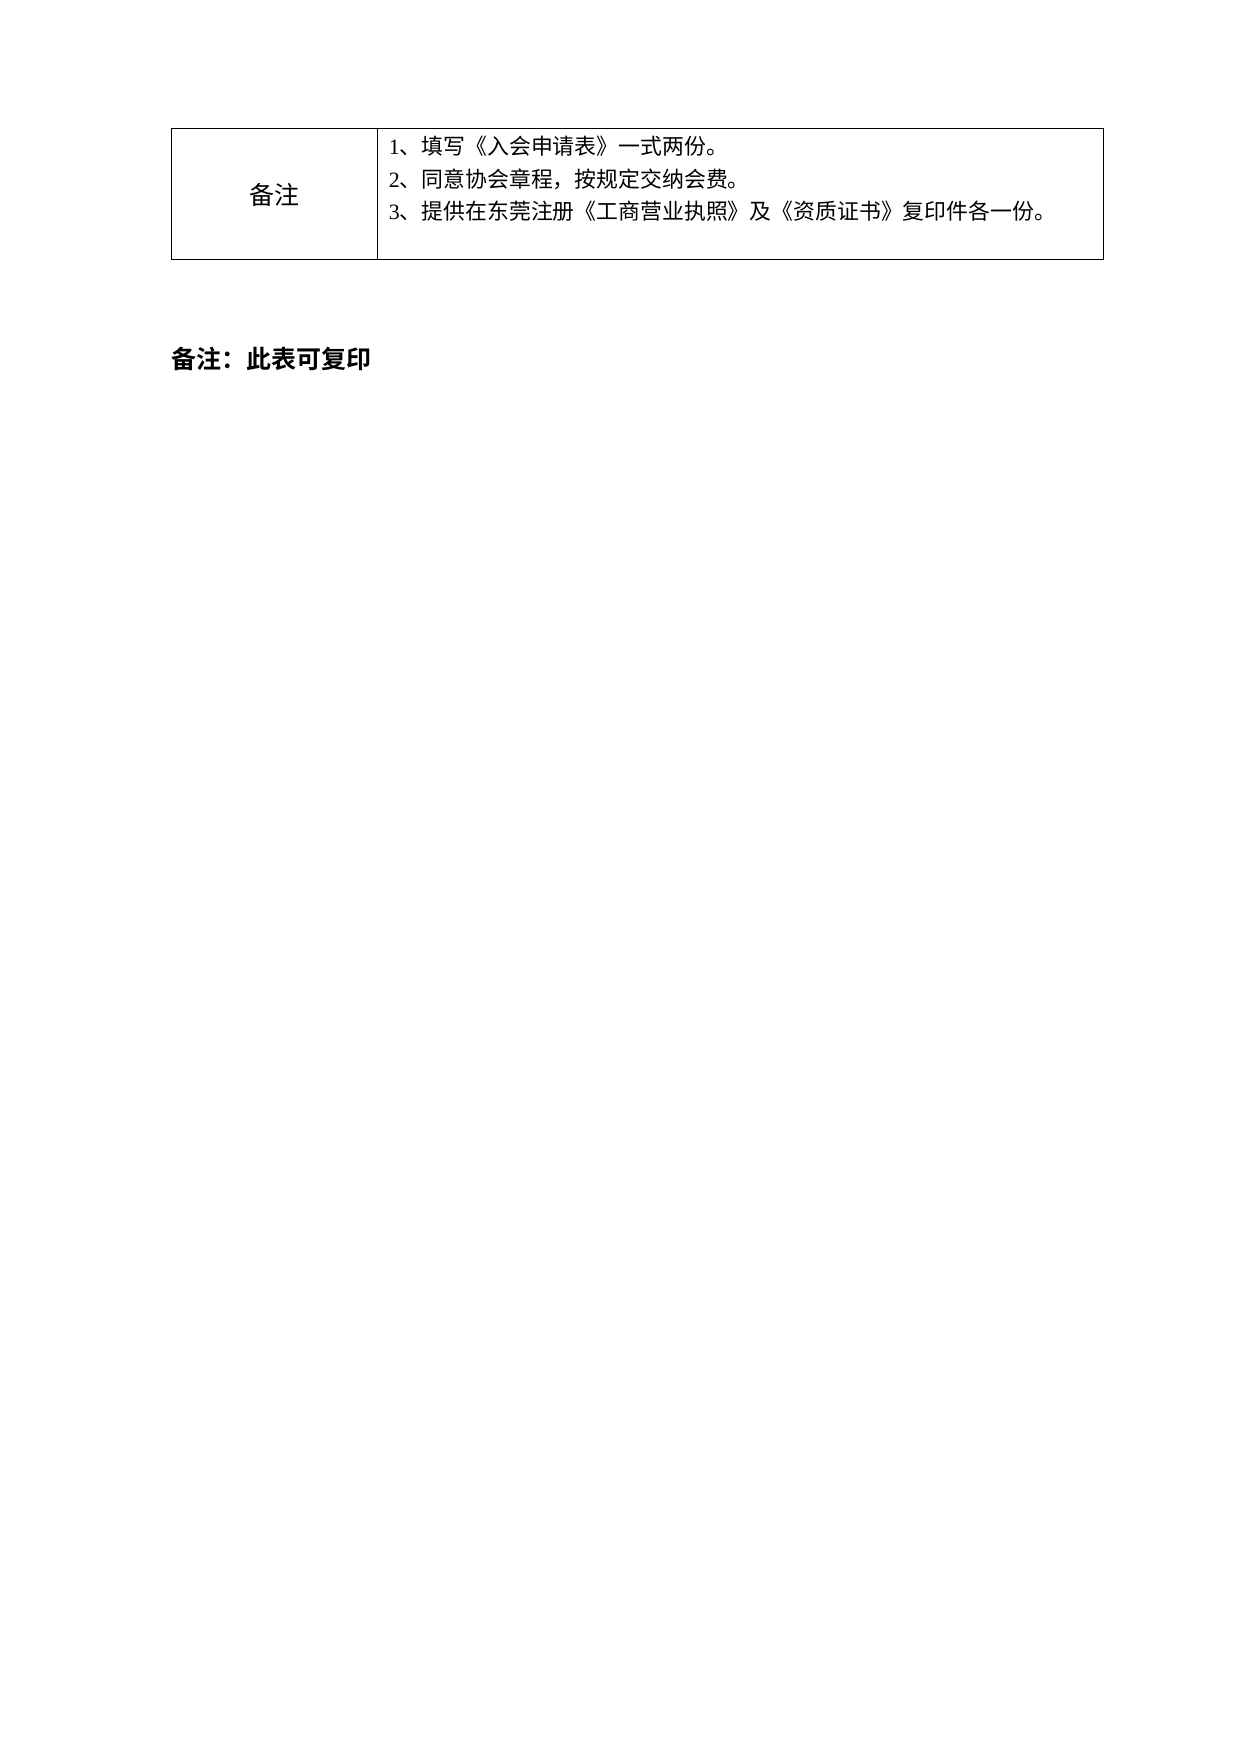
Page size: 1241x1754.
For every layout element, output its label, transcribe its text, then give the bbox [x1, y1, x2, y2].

table_cell 备注 [172, 129, 377, 259]
table_cell 1、填写《入会申请表》一式两份。 2、同意协会章程，按规定交纳会费。 3、提供在东莞注册《工商营业执照》及《资质证书》复印件各一份。 [378, 129, 1103, 259]
text 备注：此表可复印 [171, 325, 1092, 390]
